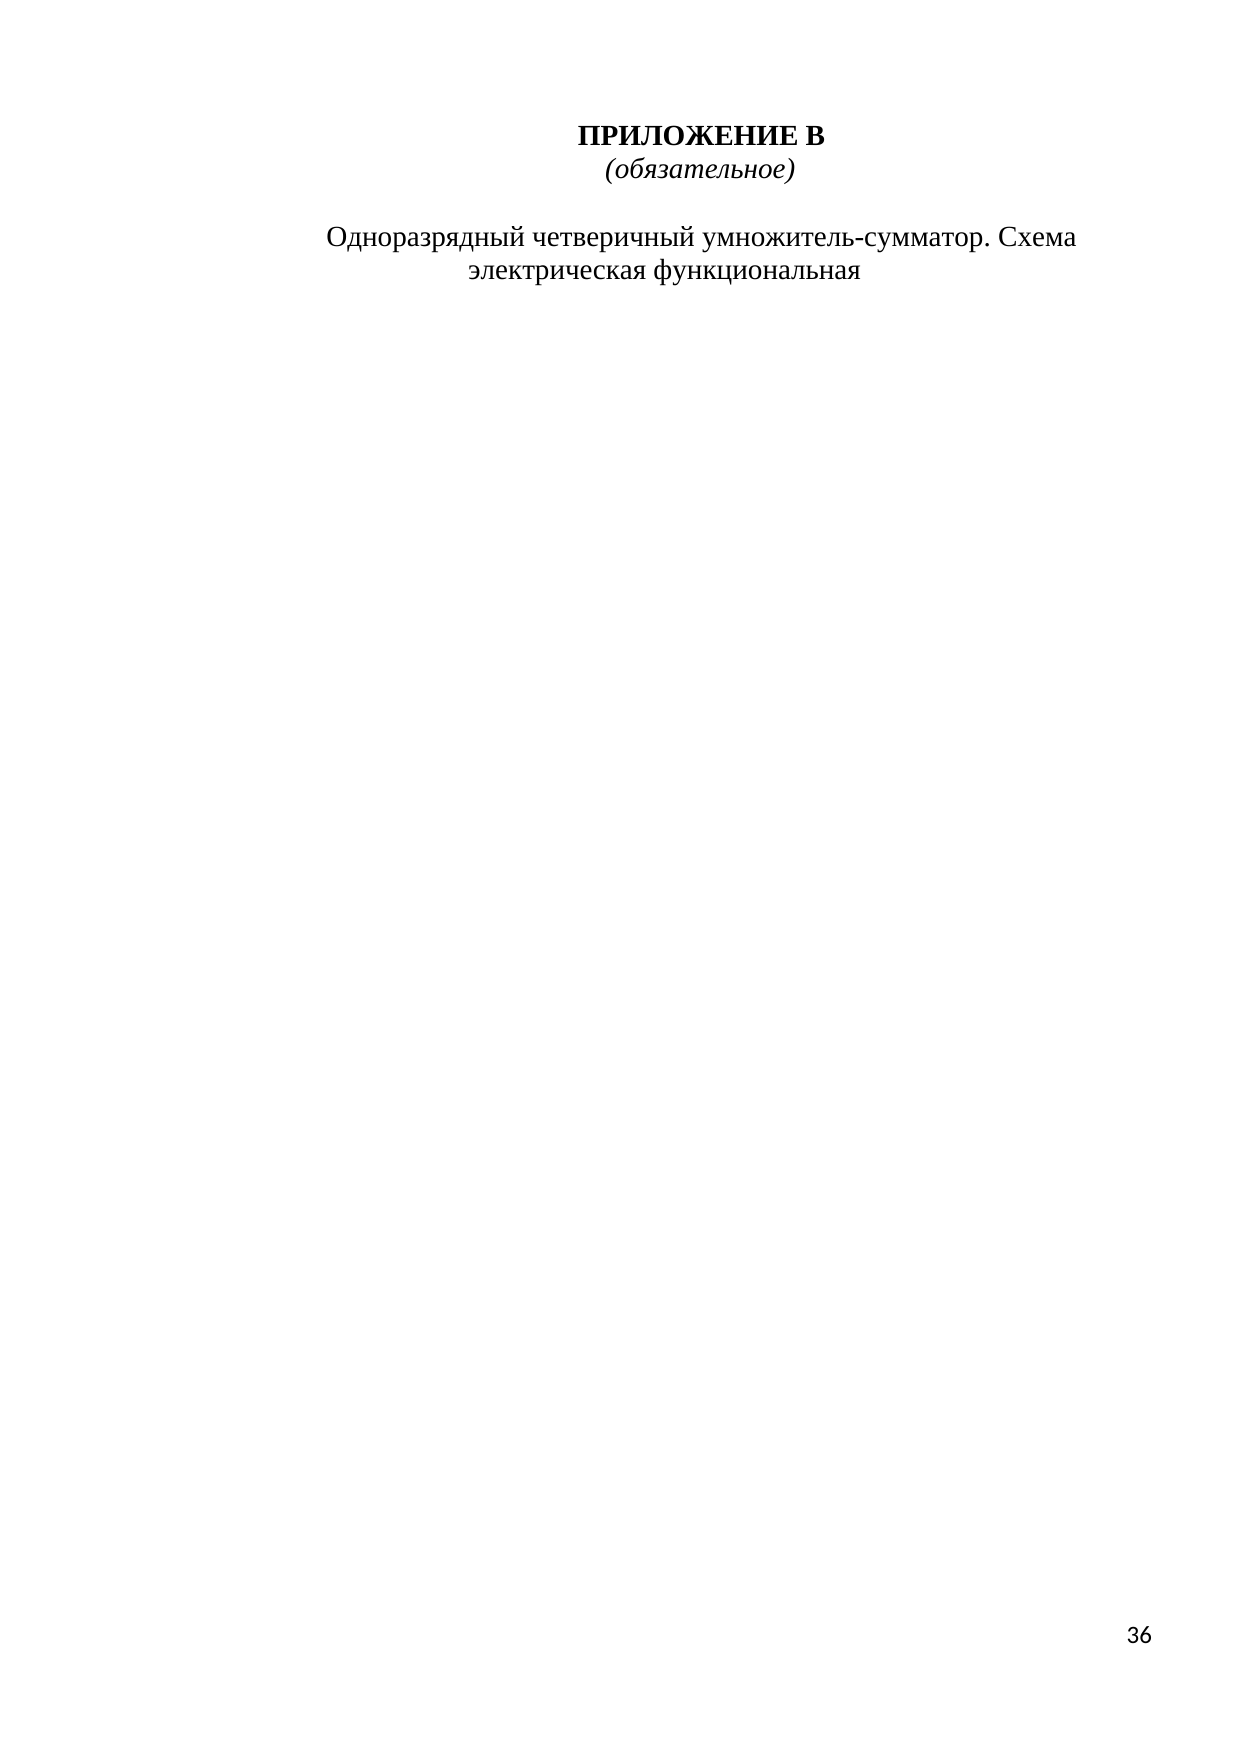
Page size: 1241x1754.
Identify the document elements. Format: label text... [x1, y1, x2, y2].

text ПРИЛОЖЕНИЕ В [177, 118, 1152, 152]
text (обязательное) [177, 152, 1152, 185]
text Одноразрядный четверичный умножитель-сумматор. Схема электрическая функциональная [177, 219, 1152, 286]
